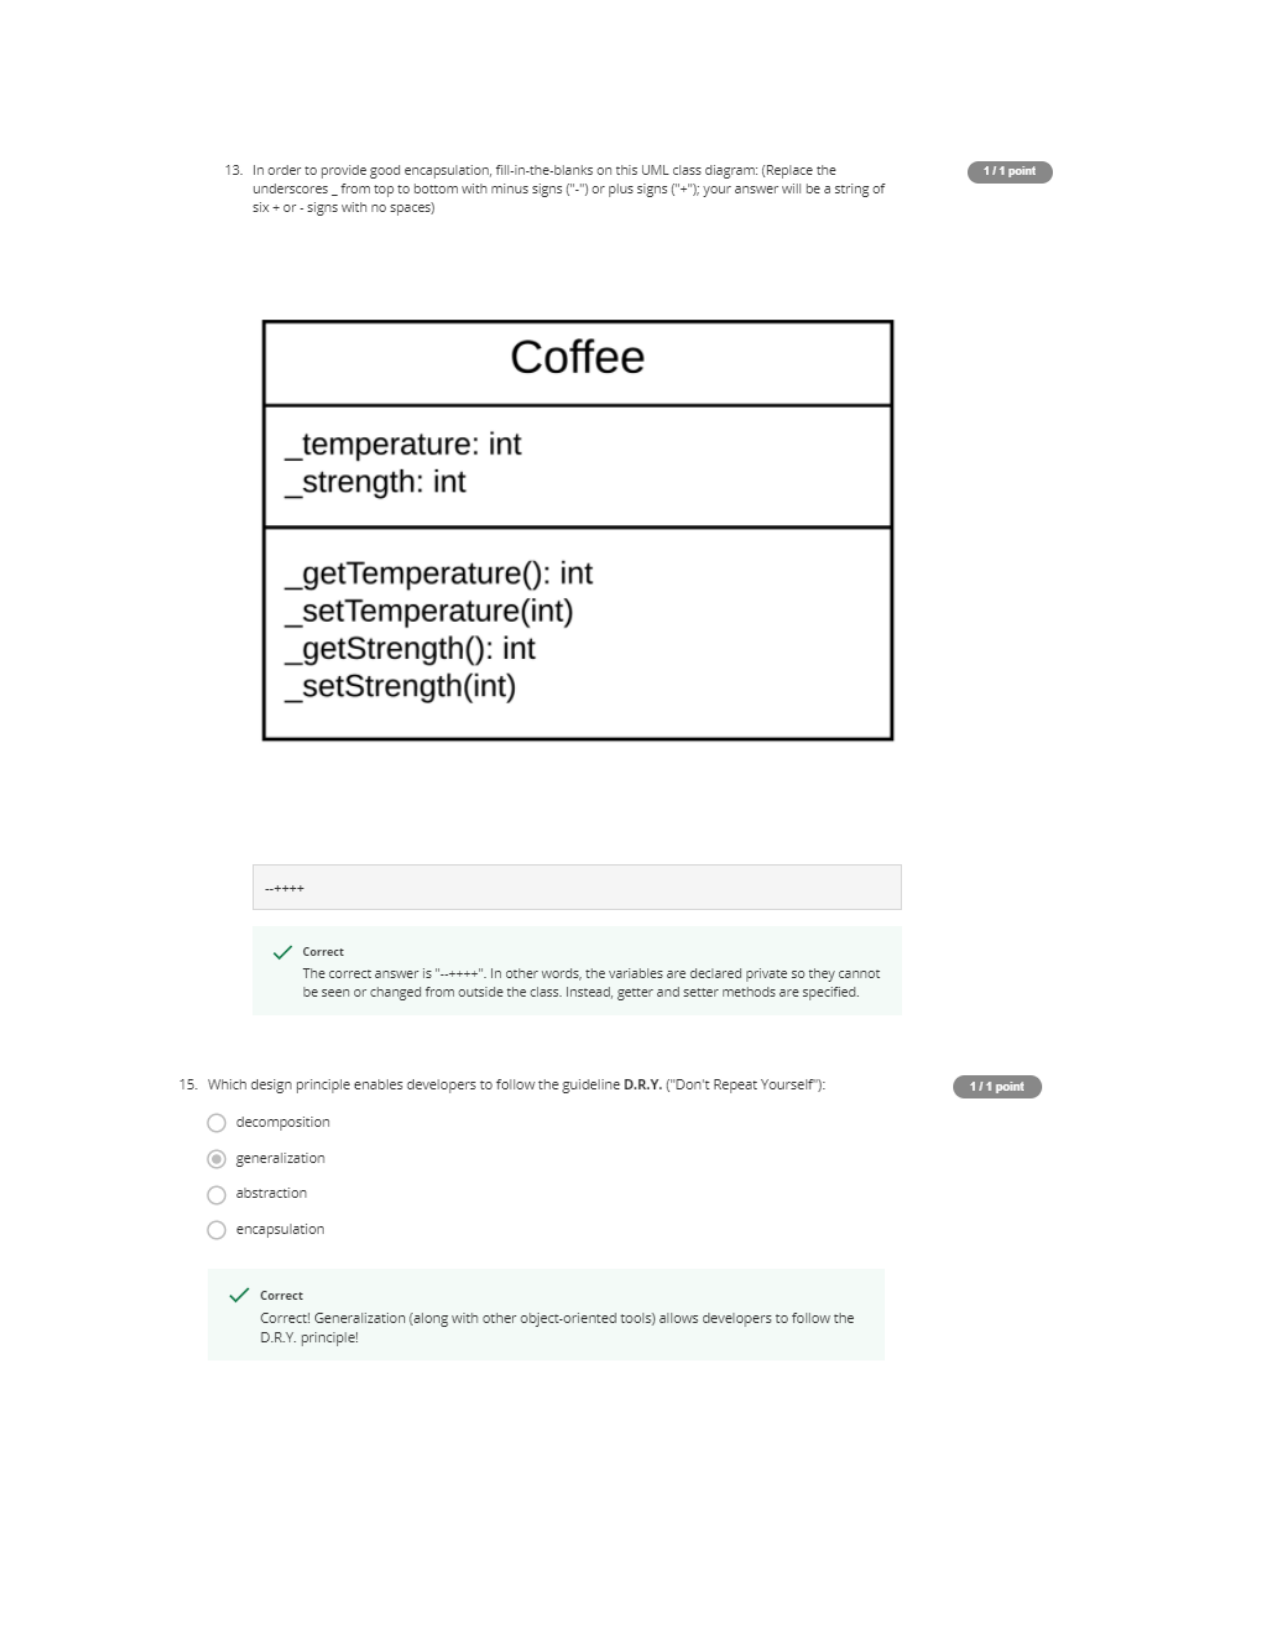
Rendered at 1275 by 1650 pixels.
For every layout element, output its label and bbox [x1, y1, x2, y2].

picture [150, 1047, 1125, 1389]
picture [150, 150, 1125, 1029]
